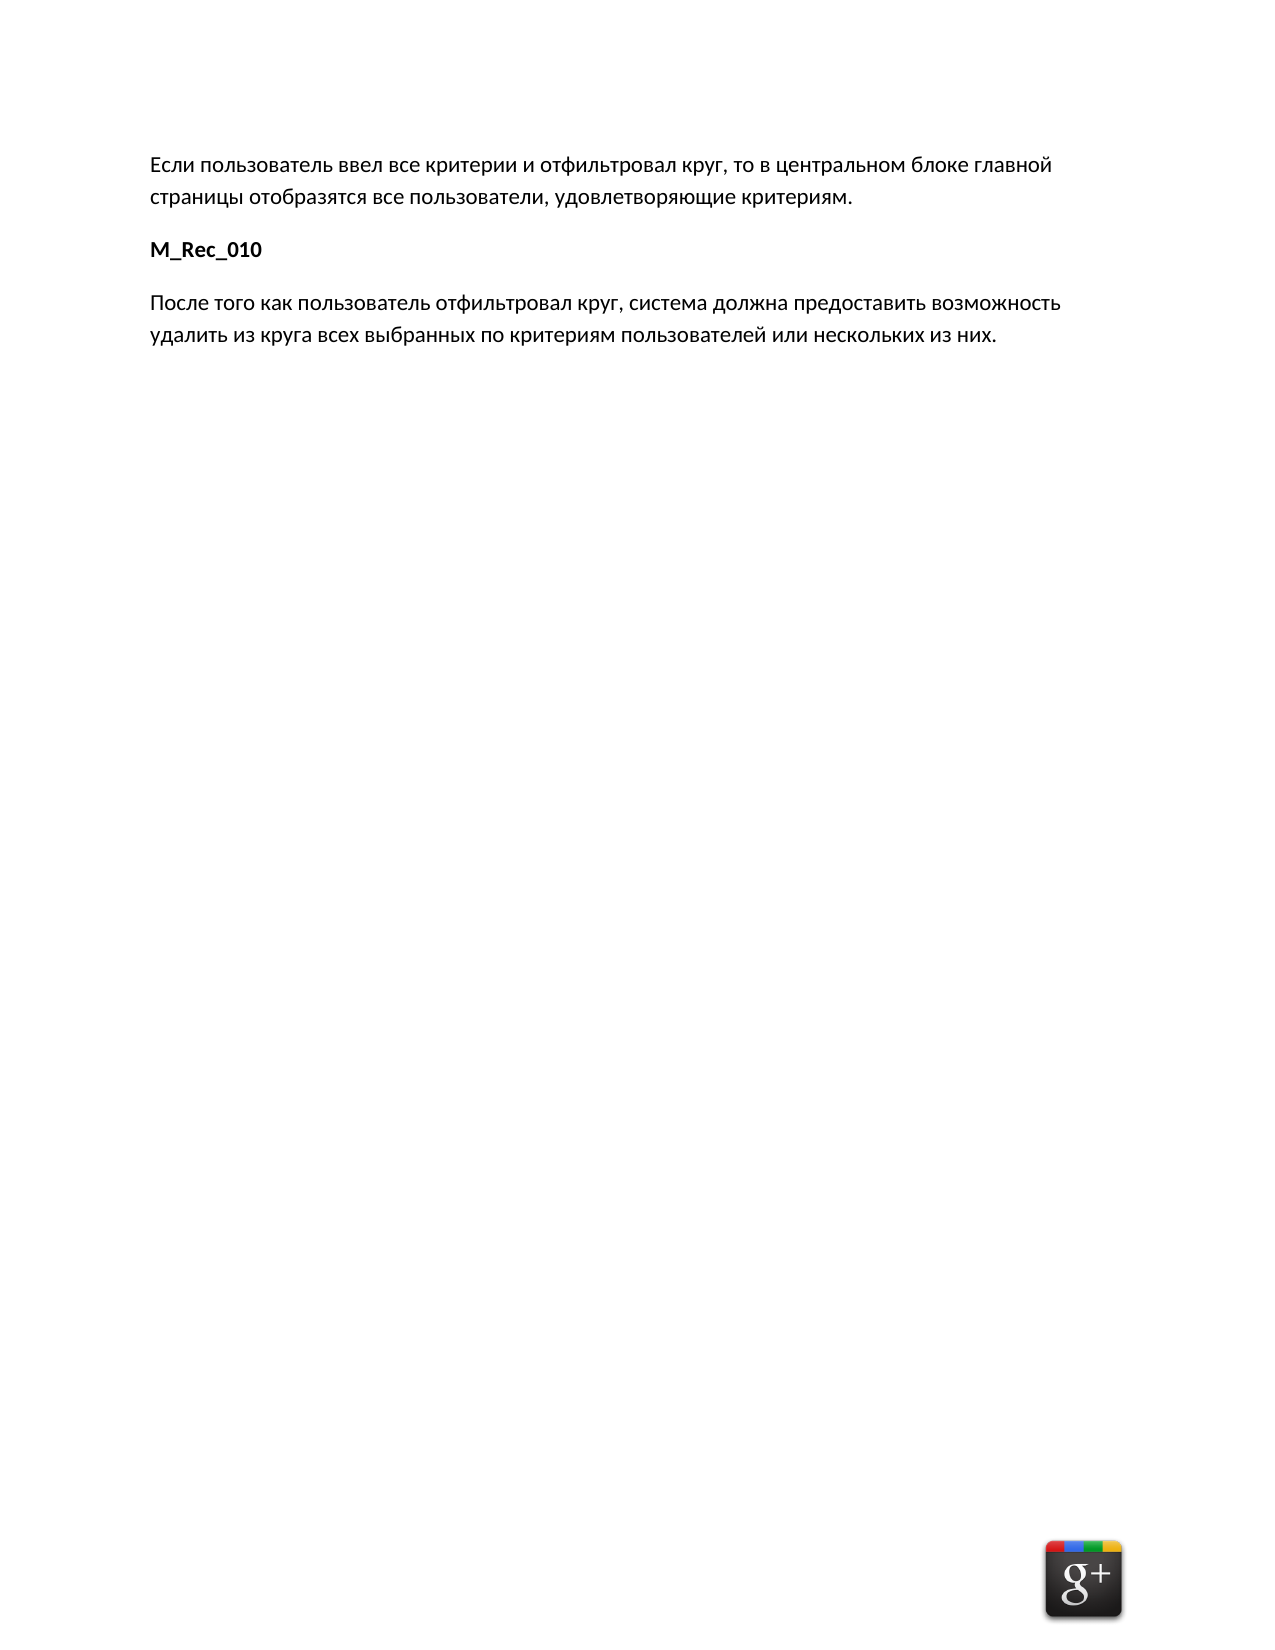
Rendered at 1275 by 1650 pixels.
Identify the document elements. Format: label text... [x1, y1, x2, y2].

text M_Rec_010 [150, 235, 1125, 263]
text После того как пользователь отфильтровал круг, система должна предоставить возможность удалить из круга всех выбранных по критериям пользователей или нескольких из них. [150, 288, 1125, 348]
text Если пользователь ввел все критерии и отфильтровал круг, то в центральном блоке главной страницы отобразятся все пользователи, удовлетворяющие критериям. [150, 150, 1125, 210]
picture [1036, 1531, 1132, 1627]
